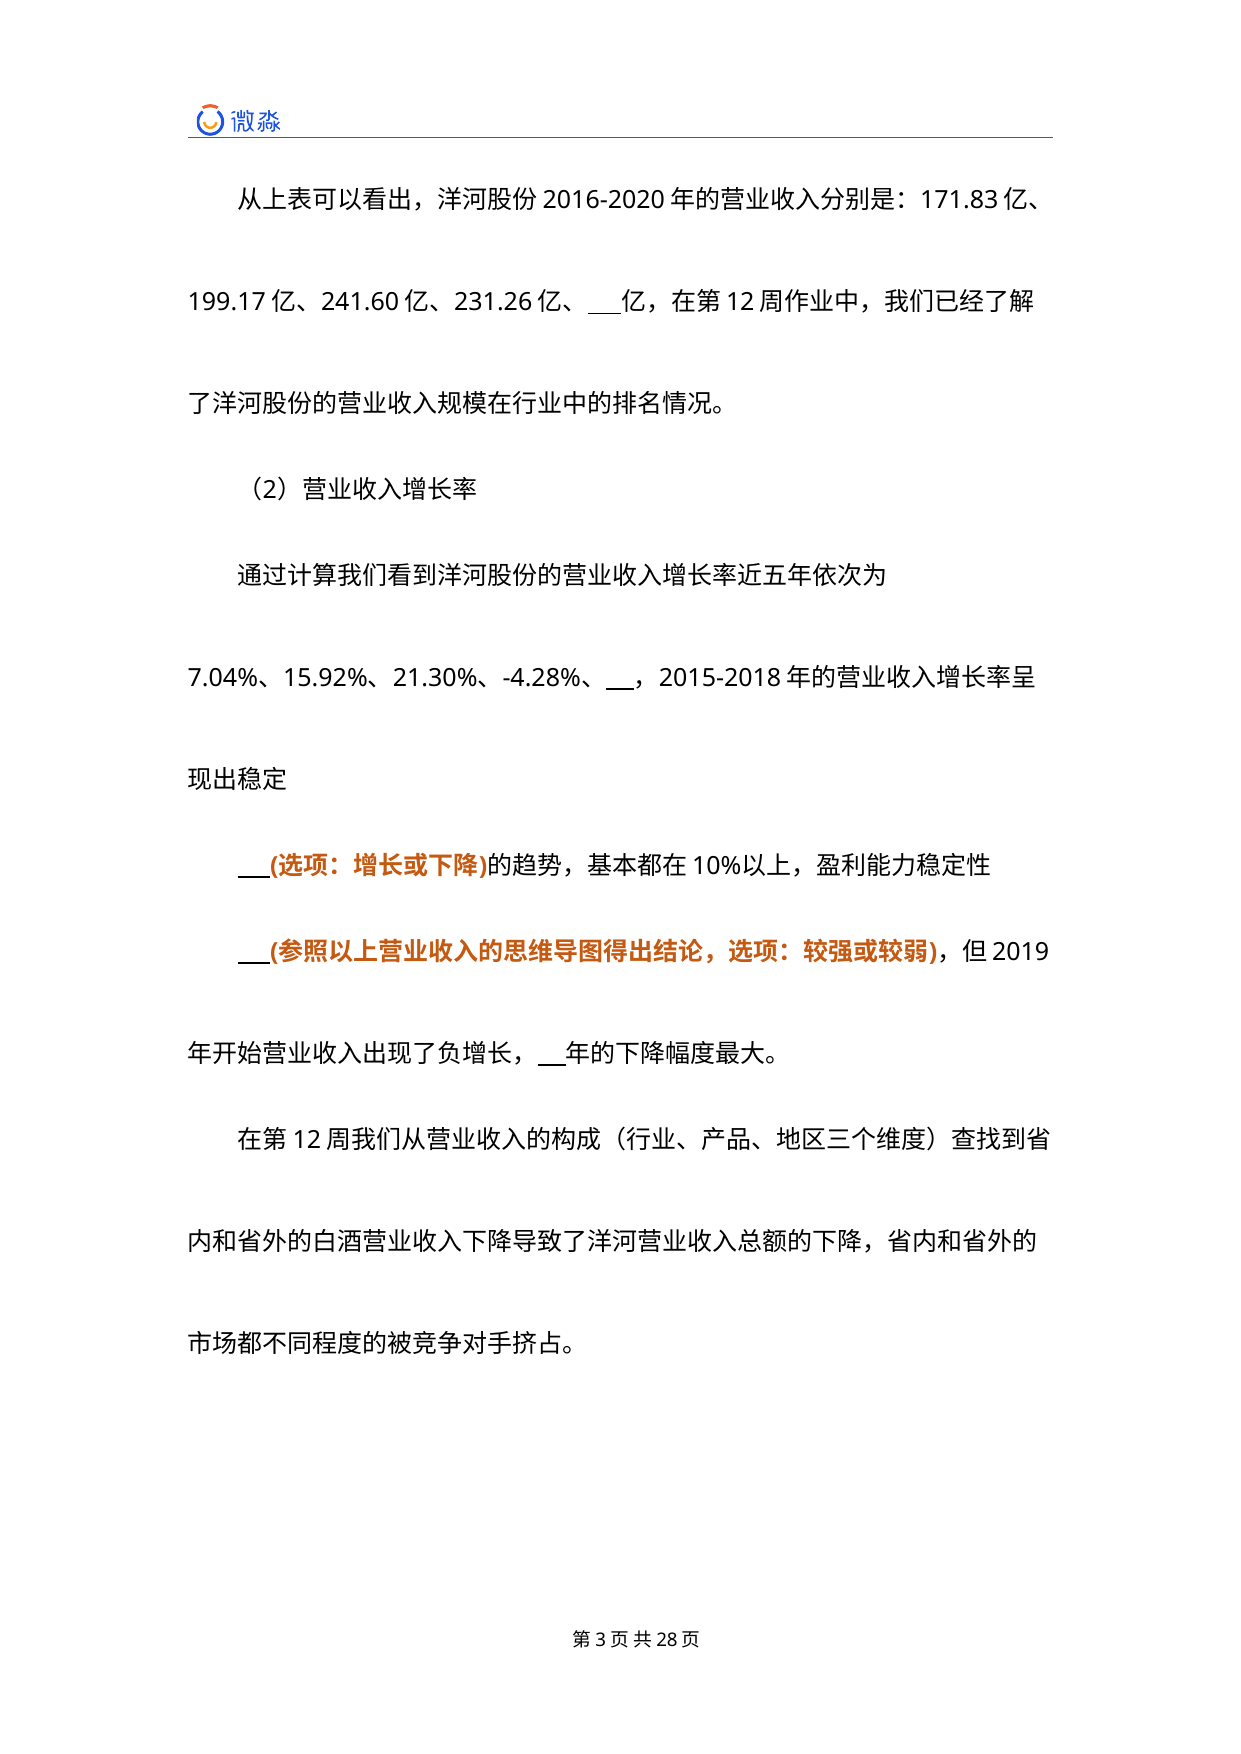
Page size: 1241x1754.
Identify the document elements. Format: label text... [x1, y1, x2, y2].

text 在第12周我们从营业收入的构成（行业、产品、地区三个维度）查找到省内和省外的白酒营业收入下降导致了洋河营业收入总额的下降，省内和省外的市场都不同程度的被竞争对手挤占。 [187, 1103, 1053, 1375]
picture [196, 104, 281, 136]
text （2）营业收入增长率 [187, 454, 1053, 522]
text 从上表可以看出，洋河股份2016-2020年的营业收入分别是：171.83亿、199.17亿、241.60亿、231.26亿、 亿，在第12周作业中，我们已经了解了洋河股份的营业收入规模在行业中的排名情况。 [187, 164, 1053, 436]
text (参照以上营业收入的思维导图得出结论，选项：较强或较弱)，但2019年开始营业收入出现了负增长， 年的下降幅度最大。 [187, 916, 1053, 1085]
text 通过计算我们看到洋河股份的营业收入增长率近五年依次为7.04%、15.92%、21.30%、-4.28%、 ，2015-2018年的营业收入增长率呈现出稳定 [187, 540, 1053, 811]
text (选项：增长或下降)的趋势，基本都在10%以上，盈利能力稳定性 [187, 829, 1053, 897]
